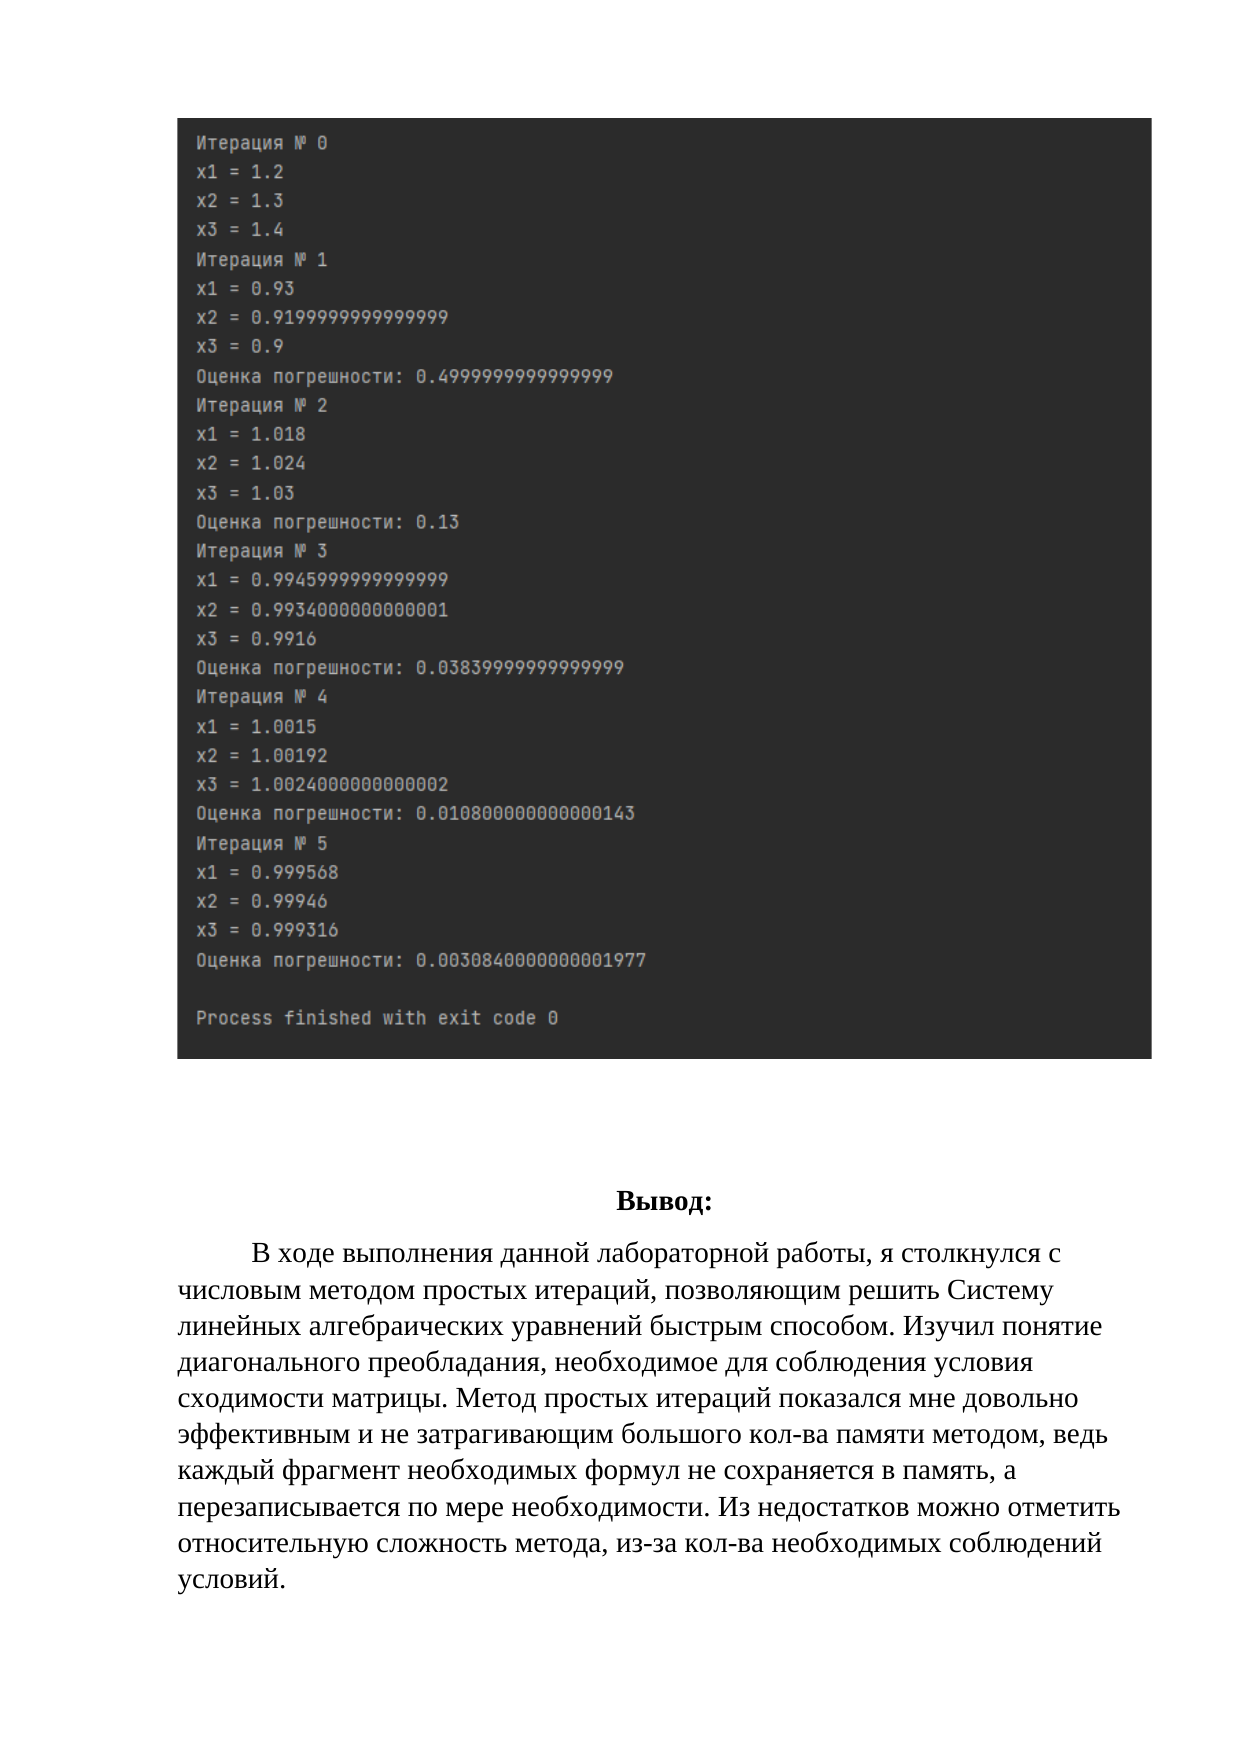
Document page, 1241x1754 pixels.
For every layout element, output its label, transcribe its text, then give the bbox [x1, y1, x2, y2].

picture [177, 118, 1152, 1059]
text Вывод: [177, 1183, 1152, 1216]
text В ходе выполнения данной лабораторной работы, я столкнулся с числовым методом простых итераций, позволяющим решить Систему линейных алгебраических уравнений быстрым способом. Изучил понятие диагонального преобладания, необходимое для соблюдения условия сходимости матрицы. Метод простых итераций показался мне довольно эффективным и не затрагивающим большого кол-ва памяти методом, ведь каждый фрагмент необходимых формул не сохраняется в память, а перезаписывается по мере необходимости. Из недостатков можно отметить относительную сложность метода, из-за кол-ва необходимых соблюдений условий. [177, 1236, 1152, 1594]
